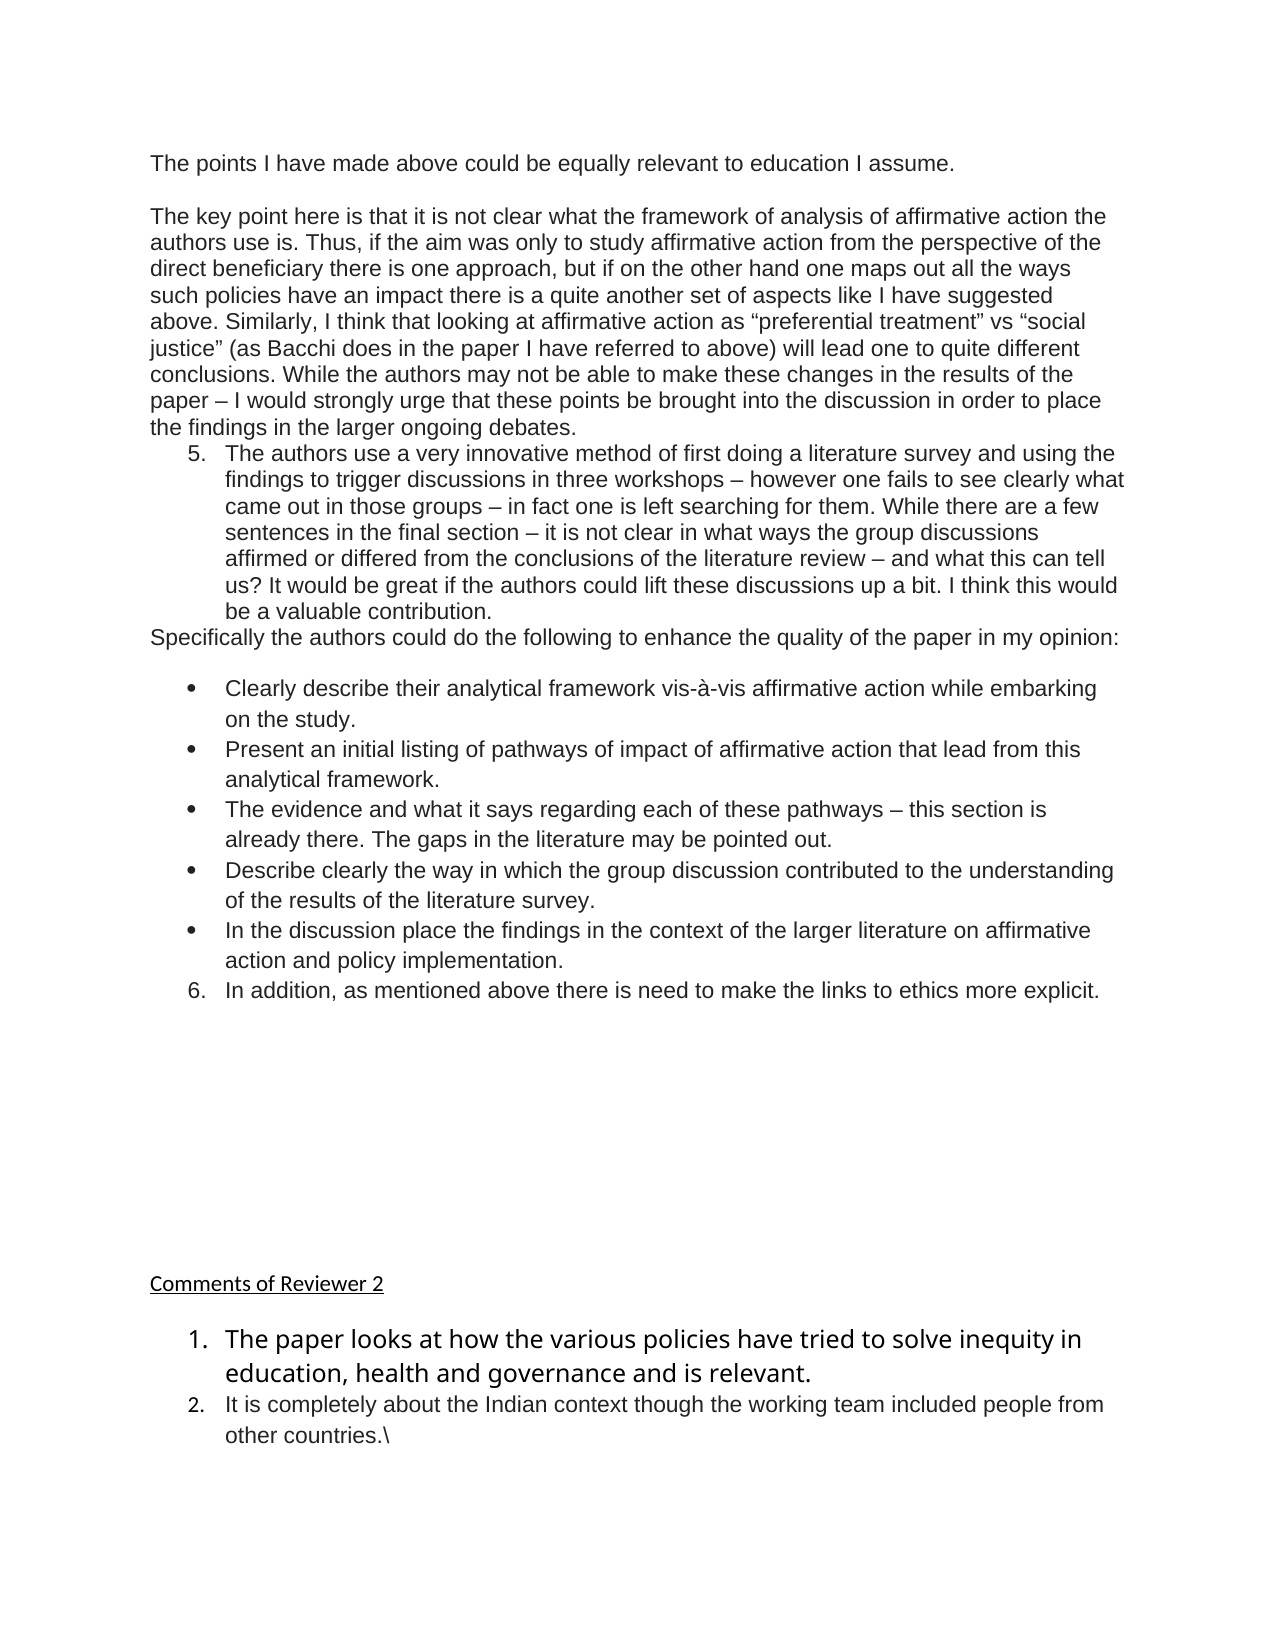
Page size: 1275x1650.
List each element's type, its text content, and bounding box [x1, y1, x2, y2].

list Describe clearly the way in which the group discussion contributed to the understanding of the results of the literature survey. [187, 857, 1125, 913]
list It is completely about the Indian context though the working team included people from other countries.\ [187, 1390, 1125, 1448]
list Present an initial listing of pathways of impact of affirmative action that lead from this analytical framework. [187, 736, 1125, 792]
text The points I have made above could be equally relevant to education I assume. [150, 150, 1125, 176]
list In the discussion place the findings in the context of the larger literature on affirmative action and policy implementation. [187, 917, 1125, 974]
text Specifically the authors could do the following to enhance the quality of the paper in my opinion: [150, 624, 1125, 651]
list The paper looks at how the various policies have tried to solve inequity in education, health and governance and is relevant. [187, 1322, 1125, 1390]
list The evidence and what it says regarding each of these pathways – this section is already there. The gaps in the literature may be pointed out. [187, 796, 1125, 853]
list The authors use a very innovative method of first doing a literature survey and using the findings to trigger discussions in three workshops – however one fails to see clearly what came out in those groups – in fact one is left searching for them. While there are a few sentences in the final section – it is not clear in what ways the group discussions affirmed or differed from the conclusions of the literature review – and what this can tell us? It would be great if the authors could lift these discussions up a bit. I think this would be a valuable contribution. [187, 440, 1125, 624]
text Comments of Reviewer 2 [150, 1269, 1125, 1297]
list In addition, as mentioned above there is need to make the links to ethics more explicit. [187, 977, 1125, 1004]
list Clearly describe their analytical framework vis-à-vis affirmative action while embarking on the study. [187, 675, 1125, 732]
text The key point here is that it is not clear what the framework of analysis of affirmative action the authors use is. Thus, if the aim was only to study affirmative action from the perspective of the direct beneficiary there is one approach, but if on the other hand one maps out all the ways such policies have an impact there is a quite another set of aspects like I have suggested above. Similarly, I think that looking at affirmative action as “preferential treatment” vs “social justice” (as Bacchi does in the paper I have referred to above) will lead one to quite different conclusions. While the authors may not be able to make these changes in the results of the paper – I would strongly urge that these points be brought into the discussion in order to place the findings in the larger ongoing debates. [150, 203, 1125, 440]
